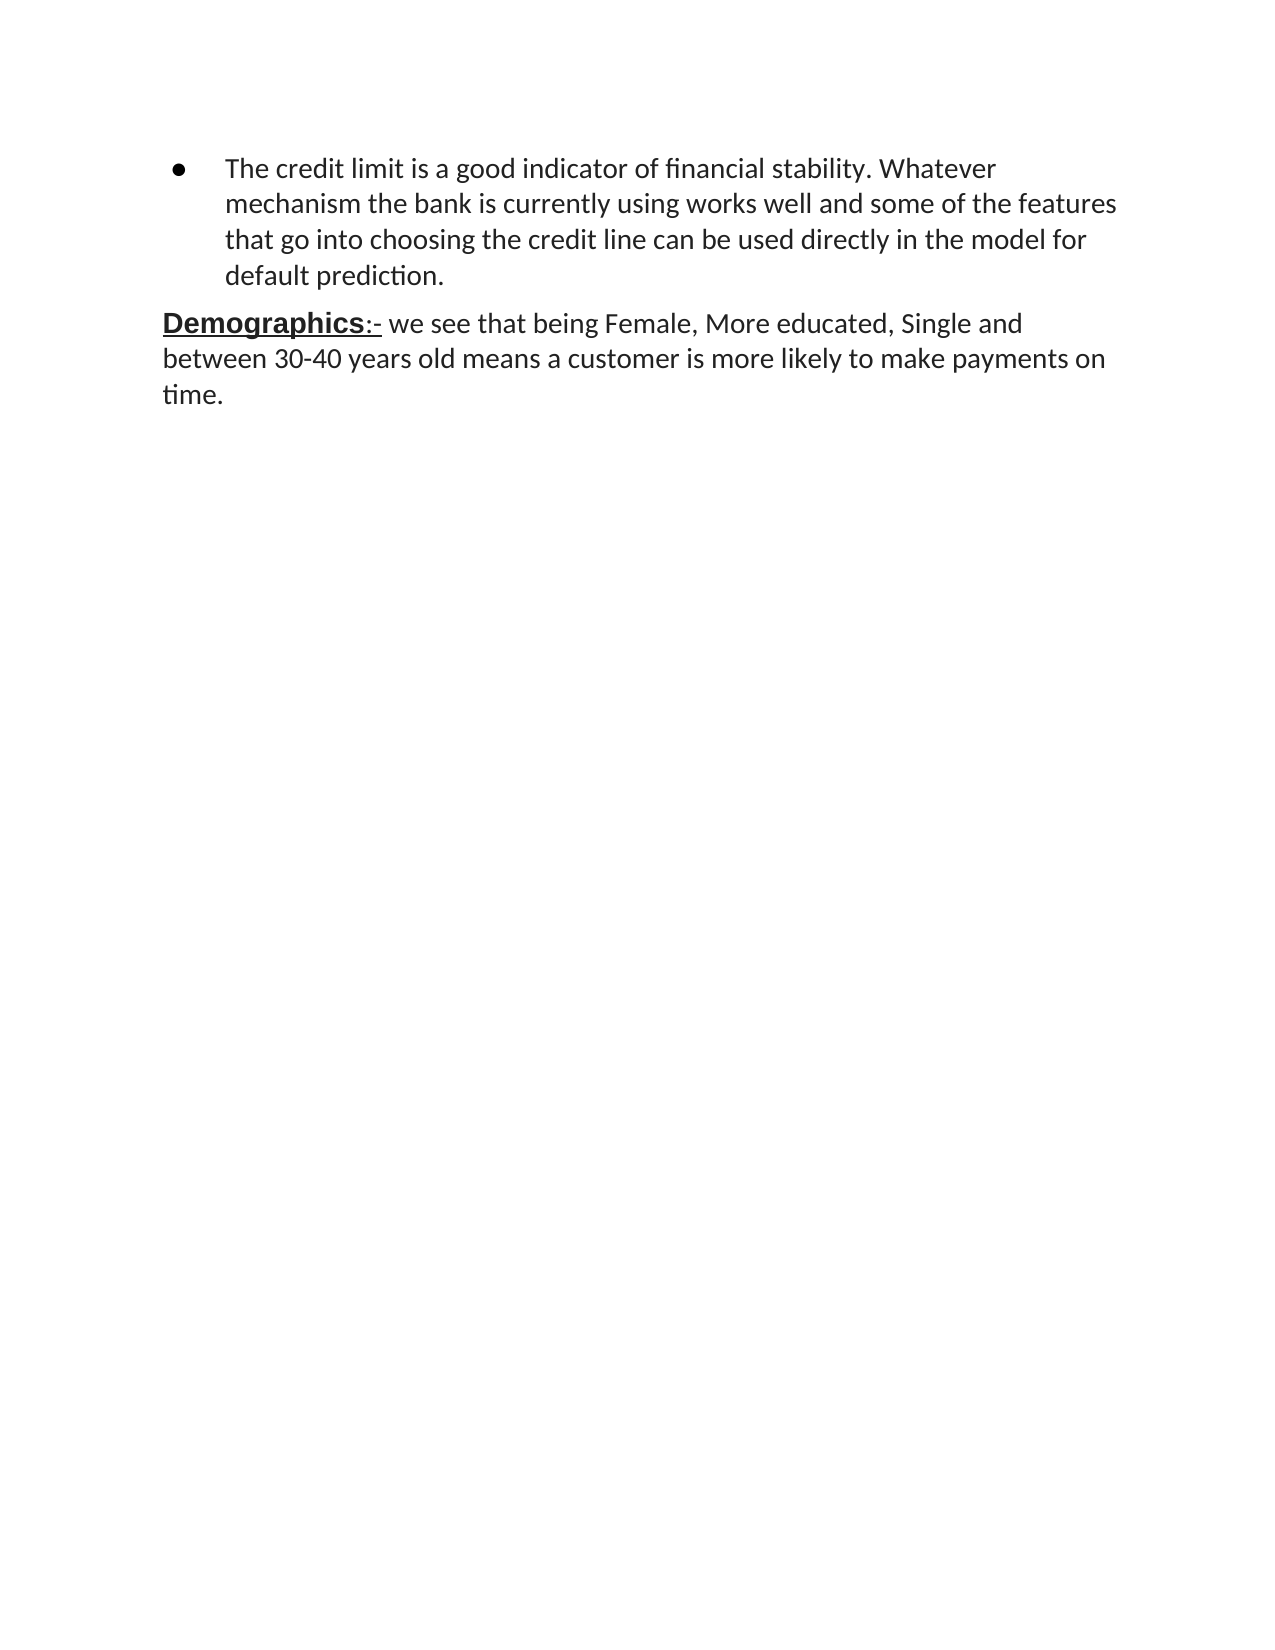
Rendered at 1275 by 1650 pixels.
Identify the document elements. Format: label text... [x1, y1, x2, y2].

list The credit limit is a good indicator of financial stability. Whatever mechanism the bank is currently using works well and some of the features that go into choosing the credit line can be used directly in the model for default prediction. [187, 150, 1119, 292]
text Demographics:- we see that being Female, More educated, Single and between 30-40 years old means a customer is more likely to make payments on time. [162, 305, 1119, 412]
